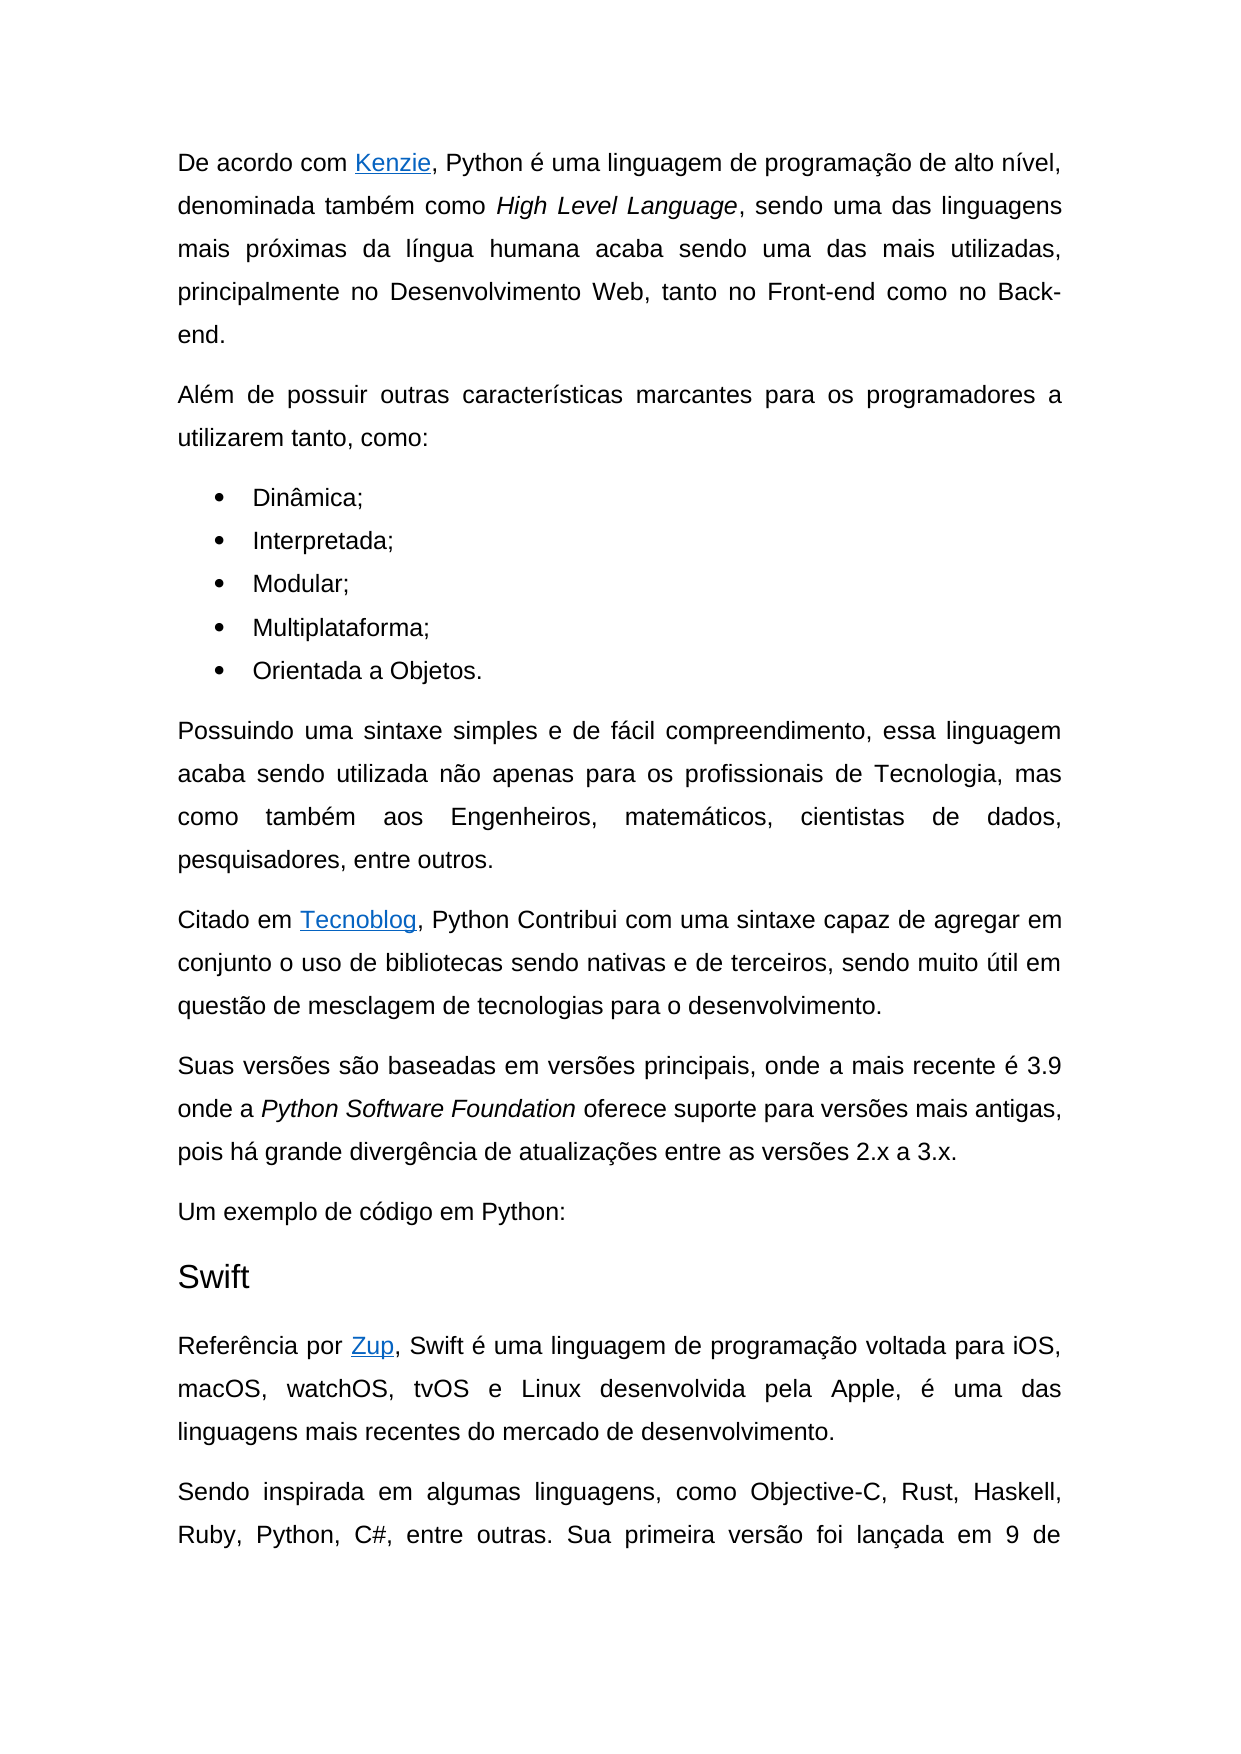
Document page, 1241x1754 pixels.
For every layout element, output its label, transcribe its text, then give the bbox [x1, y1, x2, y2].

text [177, 1477, 1063, 1549]
text Possuindo uma sintaxe simples e de fácil compreendimento, essa linguagem acaba sendo utilizada não apenas para os profissionais de Tecnologia, mas como também aos Engenheiros, matemáticos, cientistas de dados, pesquisadores, entre outros. [177, 716, 1063, 874]
list Multiplataforma; [215, 612, 1063, 641]
list Dinâmica; [215, 483, 1063, 512]
list Interpretada; [215, 526, 1063, 555]
text Swift [177, 1257, 1063, 1295]
text Citado em Tecnoblog, Python Contribui com uma sintaxe capaz de agregar em conjunto o uso de bibliotecas sendo nativas e de terceiros, sendo muito útil em questão de mesclagem de tecnologias para o desenvolvimento. [177, 905, 1063, 1020]
text Um exemplo de código em Python: [177, 1197, 1063, 1226]
text De acordo com Kenzie, Python é uma linguagem de programação de alto nível, denominada também como High Level Language, sendo uma das linguagens mais próximas da língua humana acaba sendo uma das mais utilizadas, principalmente no Desenvolvimento Web, tanto no Front-end como no Back-end. [177, 148, 1063, 349]
text Suas versões são baseadas em versões principais, onde a mais recente é 3.9 onde a Python Software Foundation oferece suporte para versões mais antigas, pois há grande divergência de atualizações entre as versões 2.x a 3.x. [177, 1051, 1063, 1166]
list Modular; [215, 569, 1063, 598]
list Orientada a Objetos. [215, 656, 1063, 684]
text Referência por Zup, Swift é uma linguagem de programação voltada para iOS, macOS, watchOS, tvOS e Linux desenvolvida pela Apple, é uma das linguagens mais recentes do mercado de desenvolvimento. [177, 1331, 1063, 1446]
text Além de possuir outras características marcantes para os programadores a utilizarem tanto, como: [177, 380, 1063, 452]
